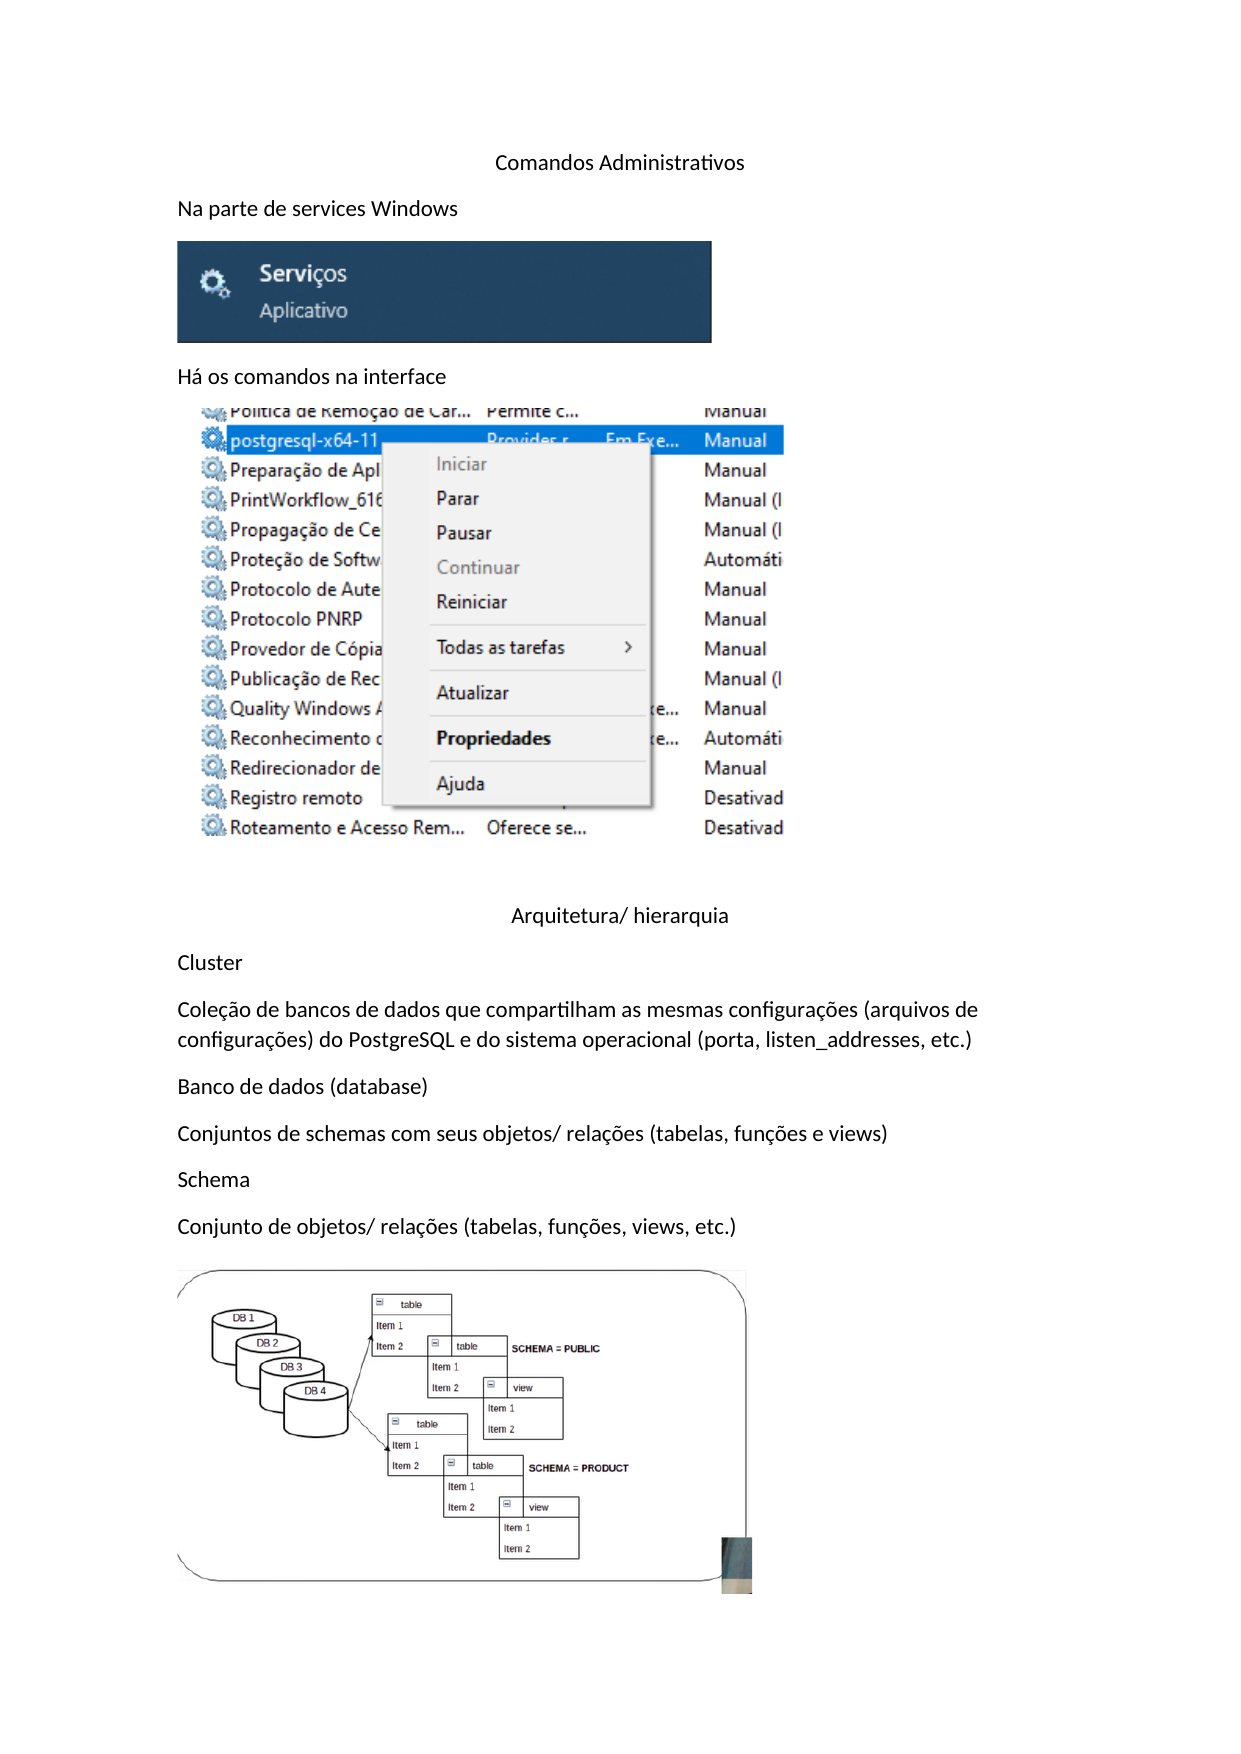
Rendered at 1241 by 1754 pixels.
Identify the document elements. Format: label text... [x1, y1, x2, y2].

text Arquitetura/ hierarquia [177, 901, 1063, 929]
picture [177, 241, 712, 343]
text Banco de dados (database) [177, 1072, 1063, 1100]
text Coleção de bancos de dados que compartilham as mesmas configurações (arquivos de configurações) do PostgreSQL e do sistema operacional (porta, listen_addresses, etc.) [177, 995, 1063, 1053]
text Conjunto de objetos/ relações (tabelas, funções, views, etc.) [177, 1212, 1063, 1240]
text Cluster [177, 948, 1063, 976]
picture [177, 408, 784, 836]
picture [177, 1259, 753, 1594]
text Schema [177, 1166, 1063, 1193]
text Comandos Administrativos [177, 148, 1063, 176]
text Na parte de services Windows [177, 194, 1063, 222]
text Há os comandos na interface [177, 362, 1063, 390]
text Conjuntos de schemas com seus objetos/ relações (tabelas, funções e views) [177, 1119, 1063, 1147]
